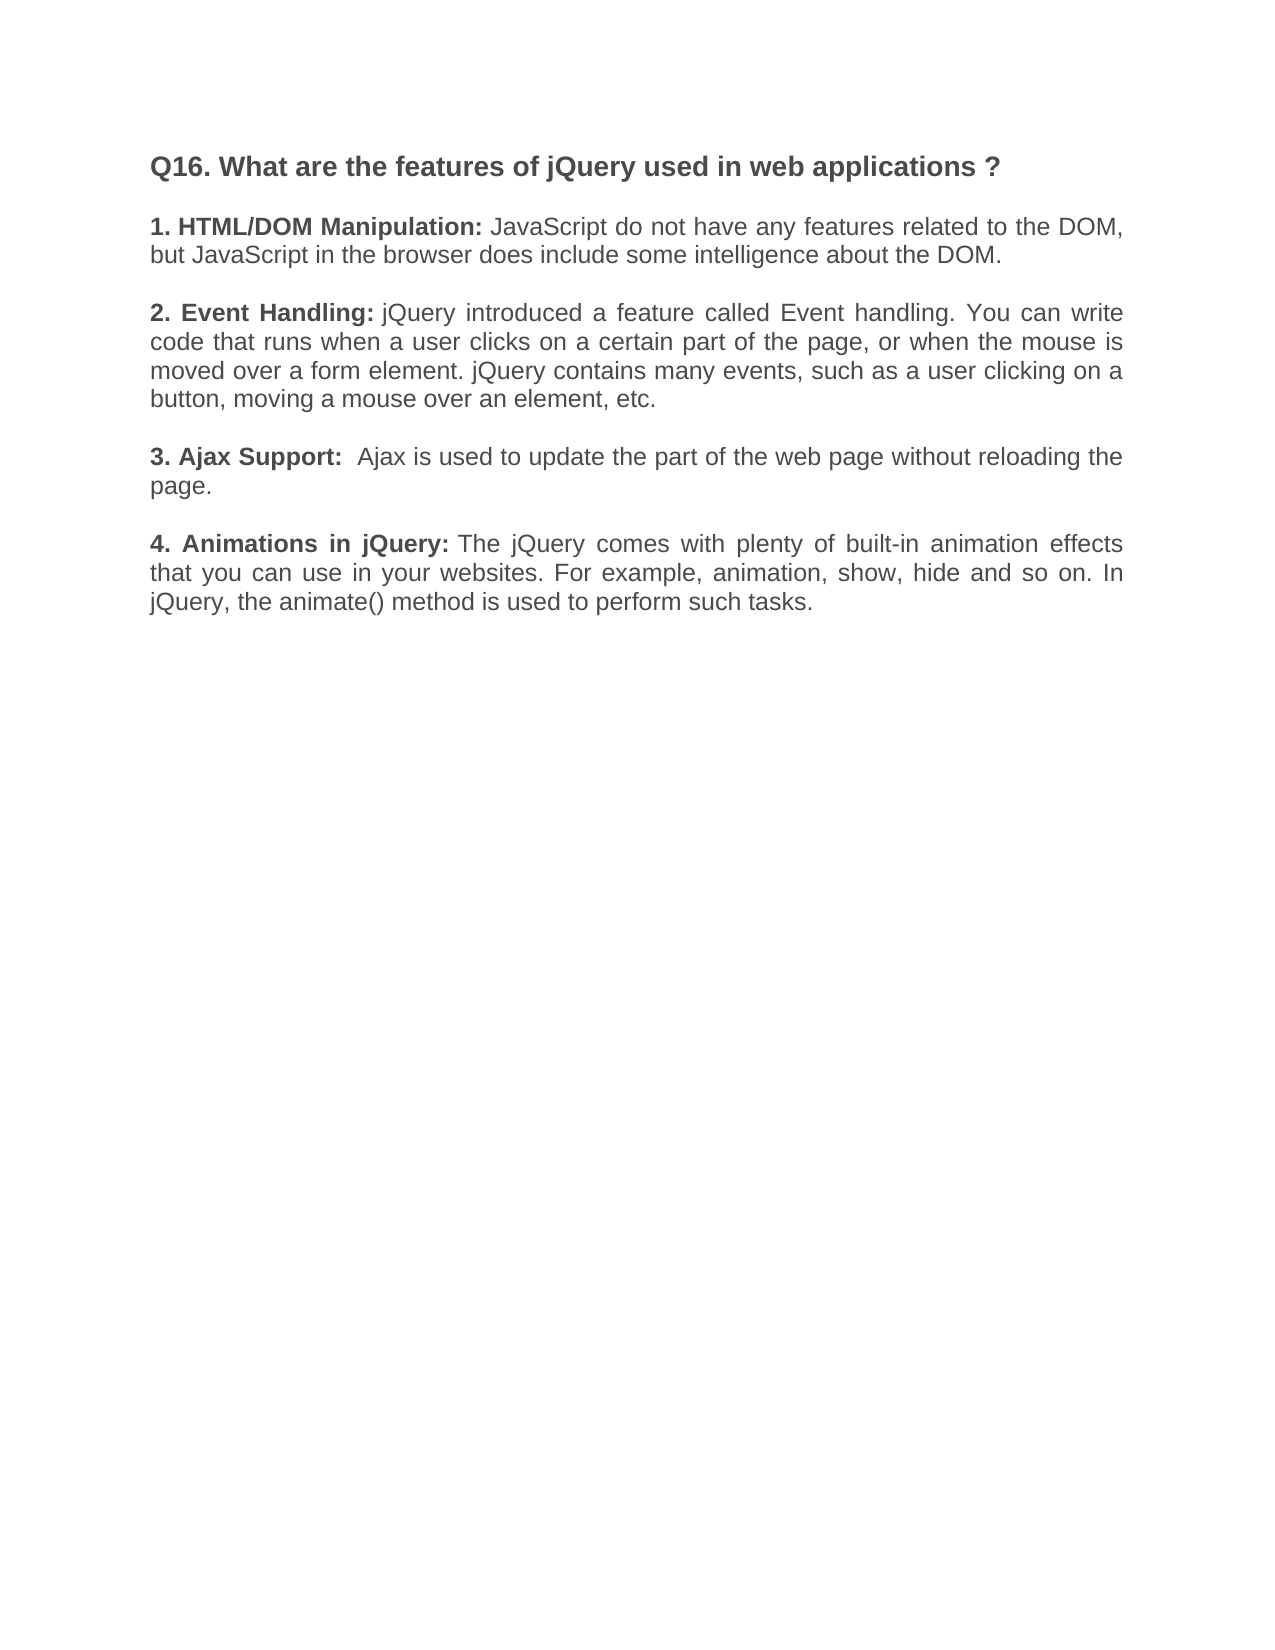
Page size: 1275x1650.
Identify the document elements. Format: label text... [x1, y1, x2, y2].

text 4. Animations in jQuery: The jQuery comes with plenty of built-in animation effects that you can use in your websites. For example, animation, show, hide and so on. In jQuery, the animate() method is used to perform such tasks. [150, 529, 1125, 615]
text Q16. What are the features of jQuery used in web applications ? [150, 150, 1125, 182]
text 3. Ajax Support: Ajax is used to update the part of the web page without reloading the page. [150, 442, 1125, 500]
text 1. HTML/DOM Manipulation: JavaScript do not have any features related to the DOM, but JavaScript in the browser does include some intelligence about the DOM. [150, 212, 1125, 269]
text 2. Event Handling: jQuery introduced a feature called Event handling. You can write code that runs when a user clicks on a certain part of the page, or when the mouse is moved over a form element. jQuery contains many events, such as a user clicking on a button, moving a mouse over an element, etc. [150, 298, 1125, 413]
